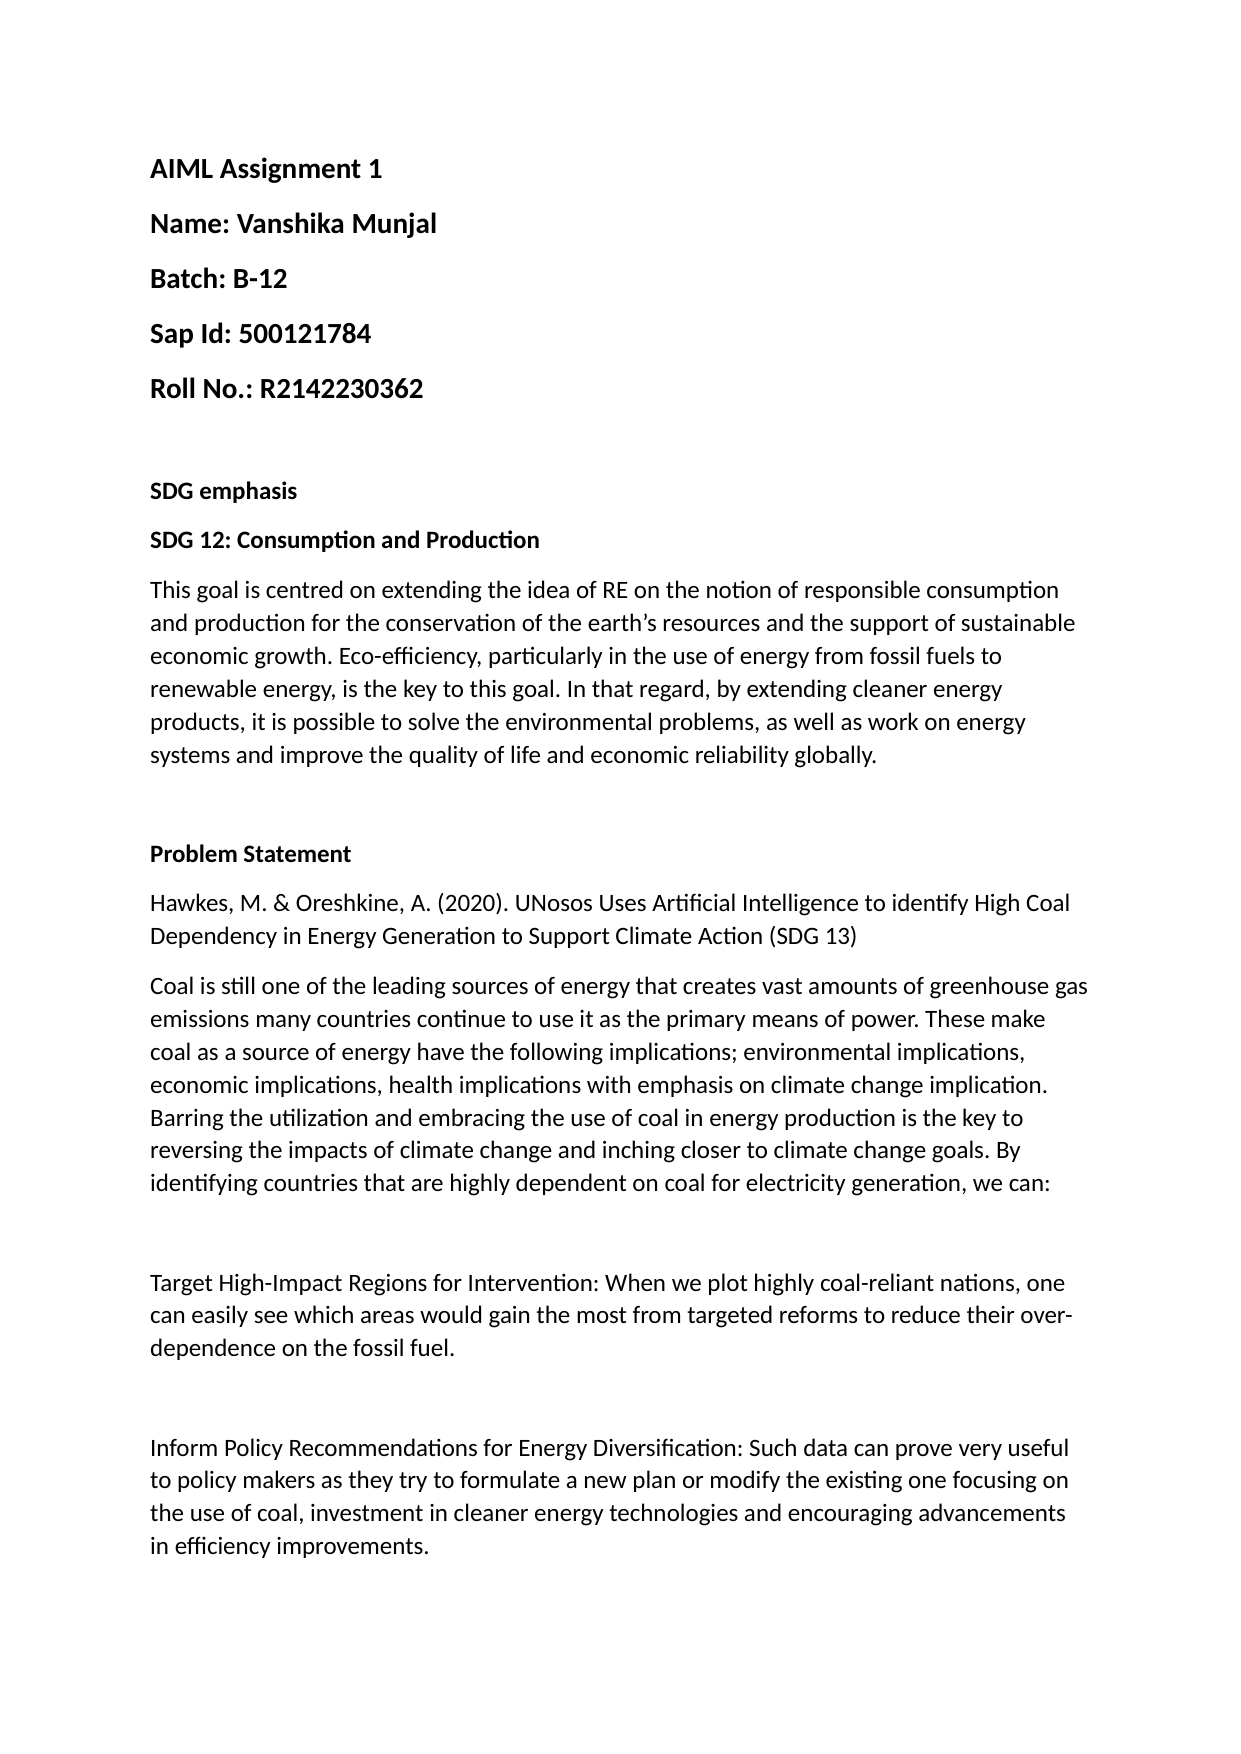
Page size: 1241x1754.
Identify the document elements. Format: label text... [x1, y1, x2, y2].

text Coal is still one of the leading sources of energy that creates vast amounts of greenhouse gas emissions many countries continue to use it as the primary means of power. These make coal as a source of energy have the following implications; environmental implications, economic implications, health implications with emphasis on climate change implication. Barring the utilization and embracing the use of coal in energy production is the key to reversing the impacts of climate change and inching closer to climate change goals. By identifying countries that are highly dependent on coal for electricity generation, we can: [150, 970, 1090, 1198]
text Problem Statement [150, 838, 1090, 868]
text Target High-Impact Regions for Intervention: When we plot highly coal-reliant nations, one can easily see which areas would gain the most from targeted reforms to reduce their over-dependence on the fossil fuel. [150, 1267, 1090, 1363]
text Inform Policy Recommendations for Energy Diversification: Such data can prove very useful to policy makers as they try to formulate a new plan or modify the existing one focusing on the use of coal, investment in cleaner energy technologies and encouraging advancements in efficiency improvements. [150, 1432, 1090, 1561]
text AIML Assignment 1 [150, 150, 1090, 186]
text Roll No.: R2142230362 [150, 370, 1090, 406]
text SDG 12: Consumption and Production [150, 525, 1090, 555]
text Sap Id: 500121784 [150, 315, 1090, 351]
text SDG emphasis [150, 475, 1090, 506]
text Name: Vanshika Munjal [150, 205, 1090, 241]
text Hawkes, M. & Oreshkine, A. (2020). UNosos Uses Artificial Intelligence to identify High Coal Dependency in Energy Generation to Support Climate Action (SDG 13) [150, 888, 1090, 951]
text This goal is centred on extending the idea of RE on the notion of responsible consumption and production for the conservation of the earth’s resources and the support of sustainable economic growth. Eco-efficiency, particularly in the use of energy from fossil fuels to renewable energy, is the key to this goal. In that regard, by extending cleaner energy products, it is possible to solve the environmental problems, as well as work on energy systems and improve the quality of life and economic reliability globally. [150, 574, 1090, 769]
text Batch: B-12 [150, 260, 1090, 296]
